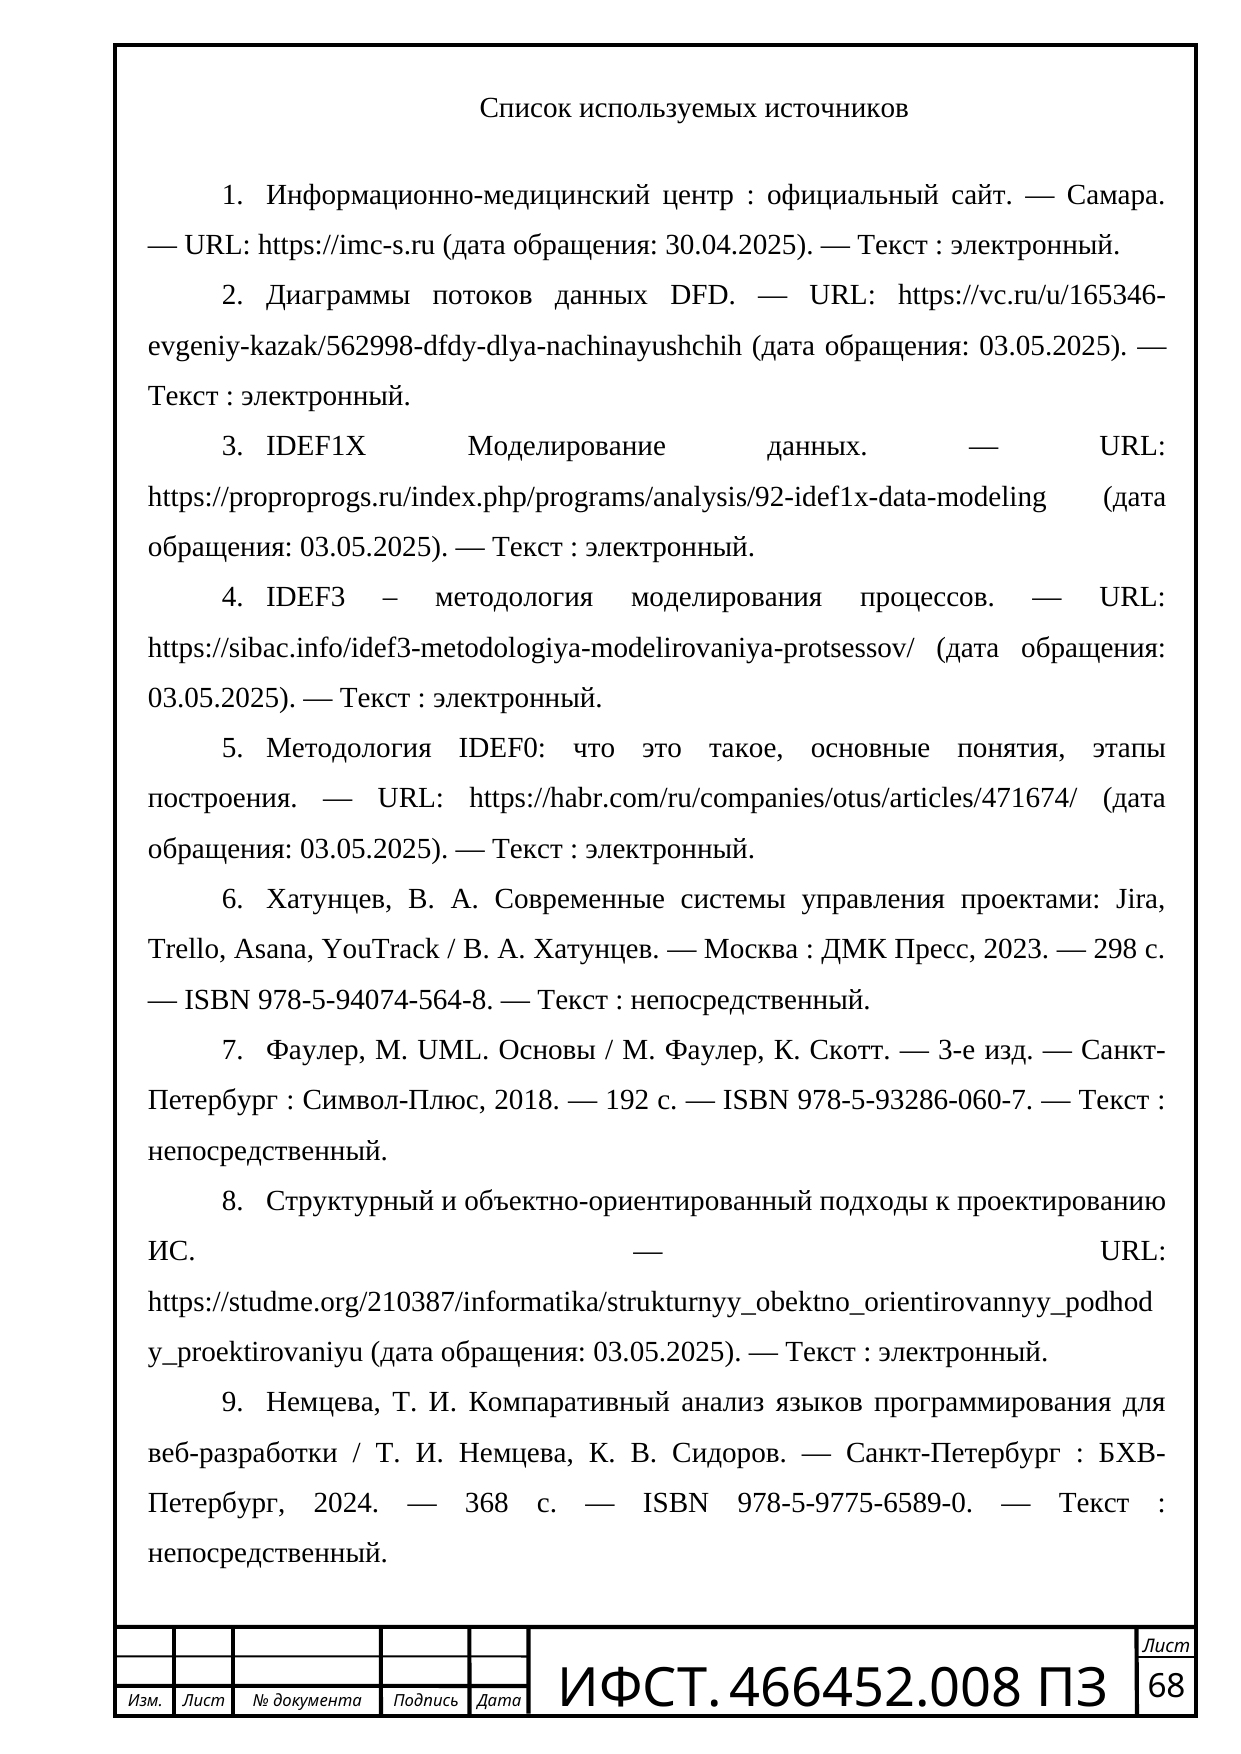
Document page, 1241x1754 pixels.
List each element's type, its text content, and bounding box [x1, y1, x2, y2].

text Список используемых источников [148, 91, 1167, 124]
list Фаулер, М. UML. Основы / М. Фаулер, К. Скотт. — 3-е изд. — Санкт-Петербург : Символ-Плюс, 2018. — 192 с. — ISBN 978-5-93286-060-7. — Текст : непосредственный. [148, 1032, 1167, 1166]
list Структурный и объектно-ориентированный подходы к проектированию ИС. — URL: https://studme.org/210387/informatika/strukturnyy_obektno_orientirovannyy_podhody_proektirovaniyu (дата обращения: 03.05.2025). — Текст : электронный. [148, 1183, 1167, 1368]
list Диаграммы потоков данных DFD. — URL: https://vc.ru/u/165346-evgeniy-kazak/562998-dfdy-dlya-nachinayushchih (дата обращения: 03.05.2025). — Текст : электронный. [148, 277, 1167, 412]
list Методология IDEF0: что это такое, основные понятия, этапы построения. — URL: https://habr.com/ru/companies/otus/articles/471674/ (дата обращения: 03.05.2025). — Текст : электронный. [148, 730, 1167, 864]
list IDEF3 – методология моделирования процессов. — URL: https://sibac.info/idef3-metodologiya-modelirovaniya-protsessov/ (дата обращения: 03.05.2025). — Текст : электронный. [148, 579, 1167, 713]
list Информационно-медицинский центр : официальный сайт. — Самара. — URL: https://imc-s.ru (дата обращения: 30.04.2025). — Текст : электронный. [148, 177, 1167, 261]
list Немцева, Т. И. Компаративный анализ языков программирования для веб-разработки / Т. И. Немцева, К. В. Сидоров. — Санкт-Петербург : БХВ-Петербург, 2024. — 368 с. — ISBN 978-5-9775-6589-0. — Текст : непосредственный. [148, 1384, 1167, 1569]
list Хатунцев, В. А. Современные системы управления проектами: Jira, Trello, Asana, YouTrack / В. А. Хатунцев. — Москва : ДМК Пресс, 2023. — 298 с. — ISBN 978-5-94074-564-8. — Текст : непосредственный. [148, 881, 1167, 1015]
list IDEF1X Моделирование данных. — URL: https://proproprogs.ru/index.php/programs/analysis/92-idef1x-data-modeling (дата обращения: 03.05.2025). — Текст : электронный. [148, 428, 1167, 563]
